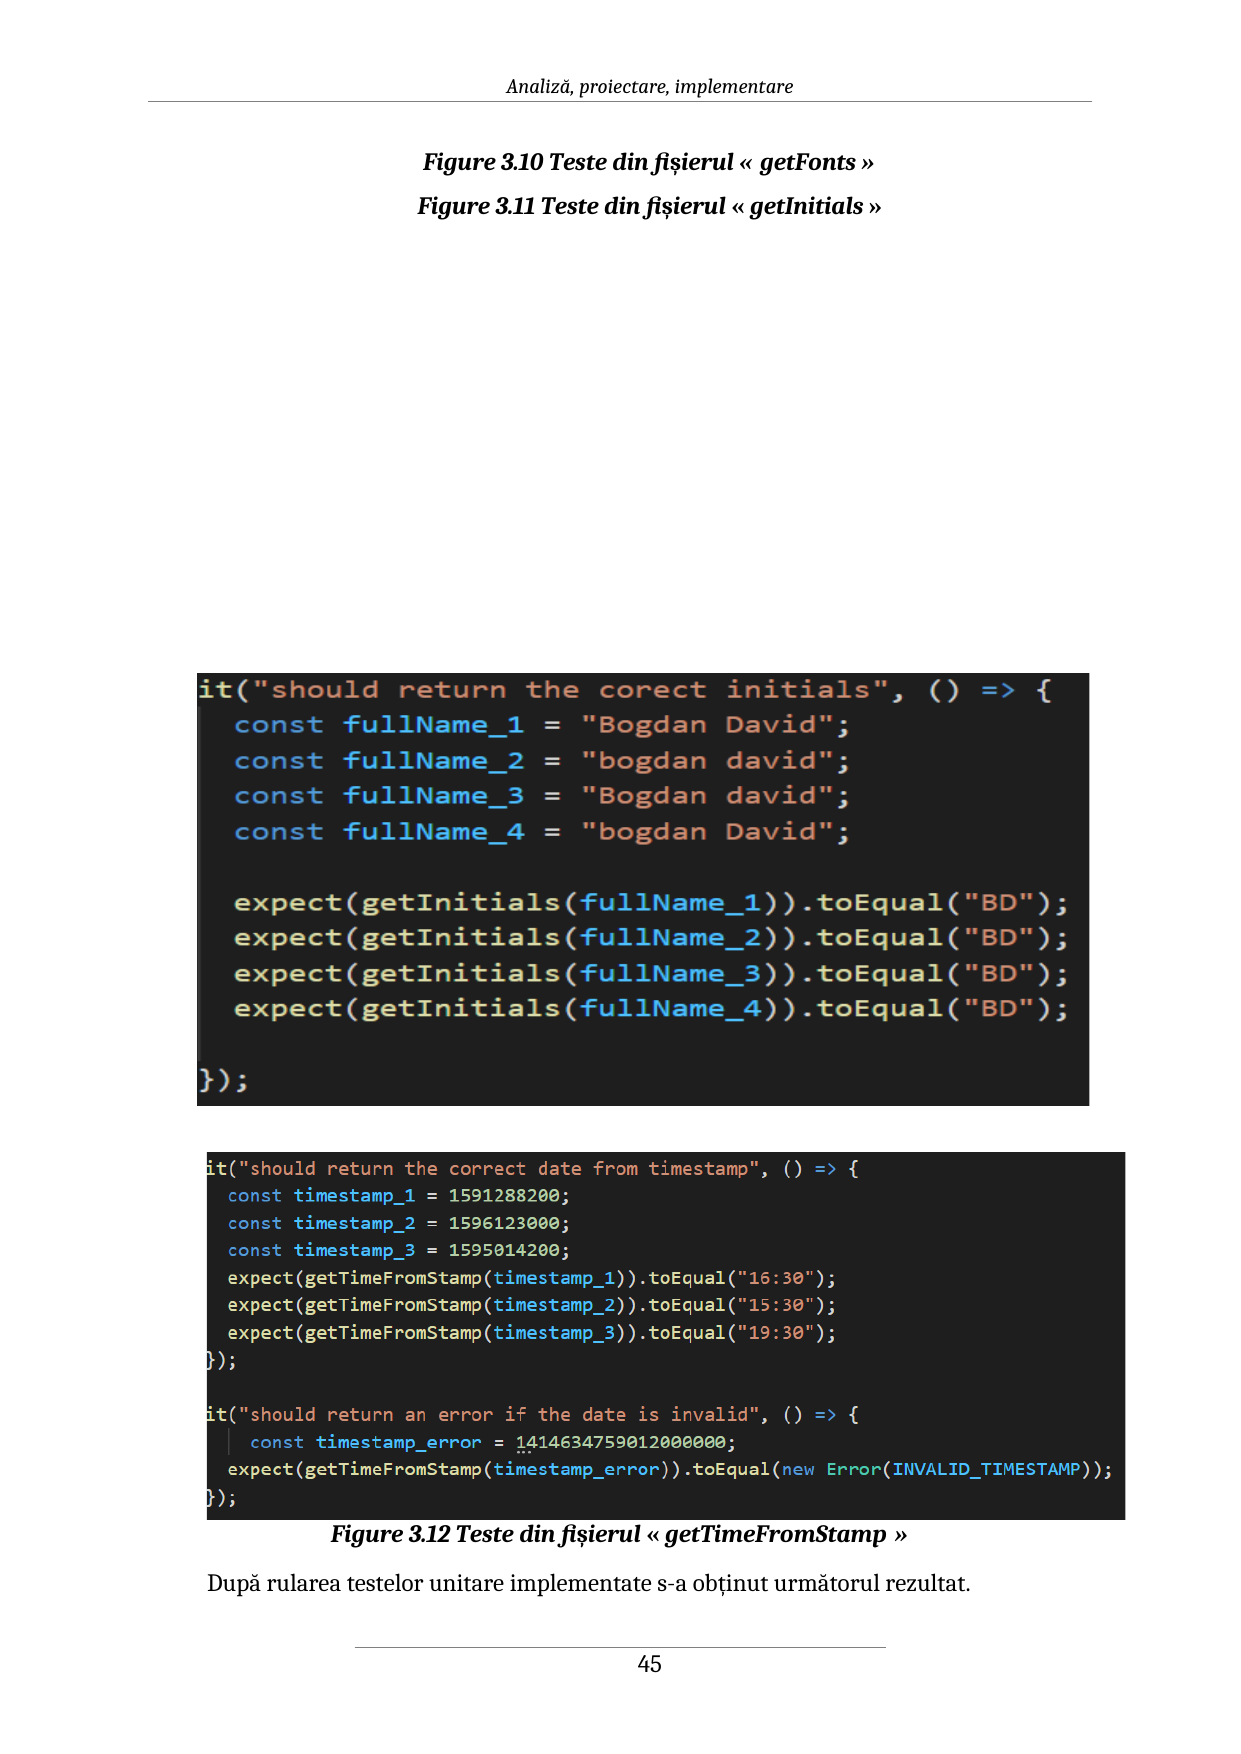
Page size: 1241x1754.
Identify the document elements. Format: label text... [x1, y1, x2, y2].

picture [195, 673, 1089, 1104]
picture [206, 1152, 1126, 1520]
text Figure 3.11 Teste din fișierul « getInitials » [148, 192, 1092, 221]
text Figure 3.10 Teste din fișierul « getFonts » [148, 148, 1092, 176]
text După rularea testelor unitare implementate s-a obținut următorul rezultat. [148, 1569, 1092, 1598]
